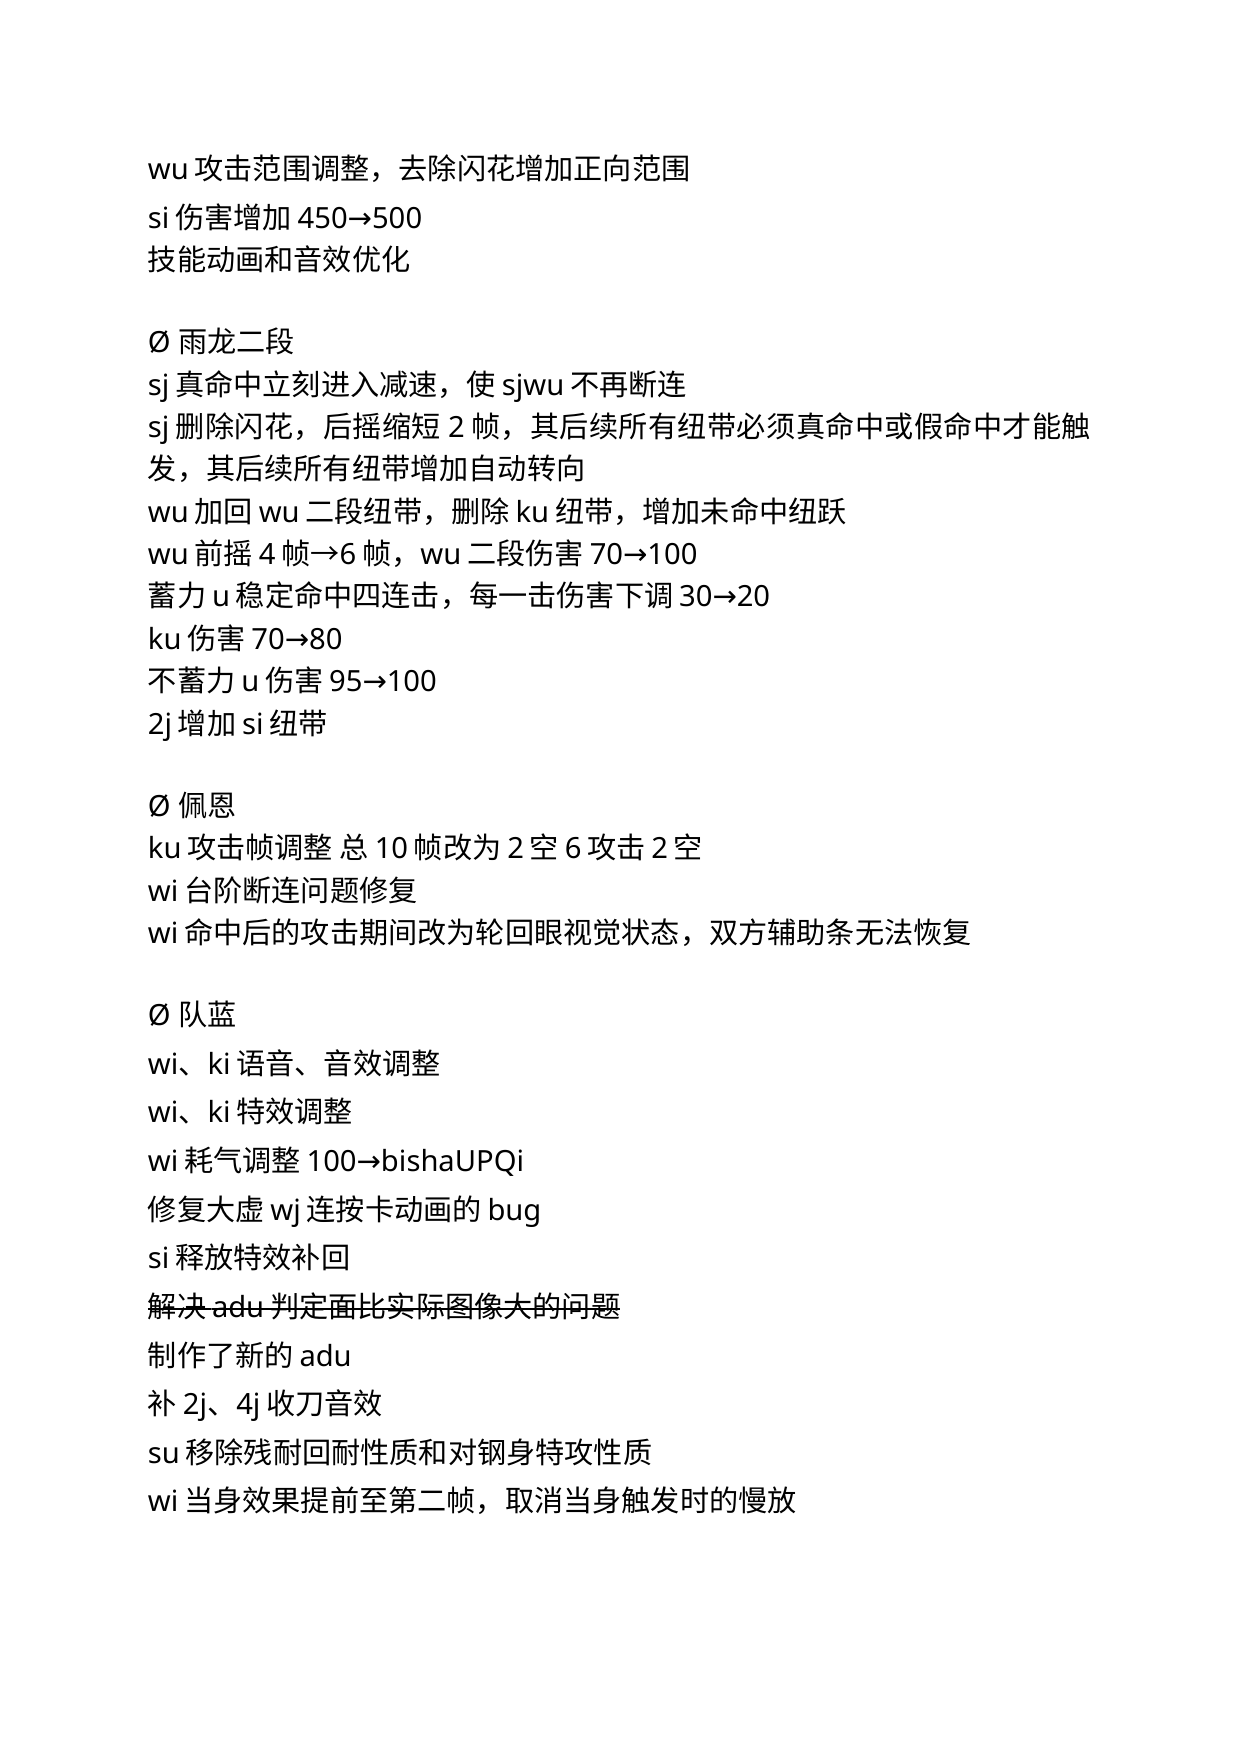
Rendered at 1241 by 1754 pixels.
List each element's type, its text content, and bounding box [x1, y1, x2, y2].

text Ø 队蓝 [148, 992, 1093, 1034]
text 解决adu判定面比实际图像大的问题 [148, 1283, 1093, 1326]
text sj真命中立刻进入减速，使sjwu不再断连 [148, 361, 1093, 403]
text 制作了新的adu [148, 1332, 1093, 1374]
text Ø 佩恩 [148, 782, 1093, 825]
text 蓄力u稳定命中四连击，每一击伤害下调30→20 [148, 573, 1093, 615]
text su移除残耐回耐性质和对钢身特攻性质 [148, 1429, 1093, 1472]
text 补2j、4j收刀音效 [148, 1381, 1093, 1423]
text si伤害增加450→500 [148, 194, 1093, 237]
text 技能动画和音效优化 [148, 237, 1093, 279]
text Ø 雨龙二段 [148, 319, 1093, 361]
text wi耗气调整100→bishaUPQi [148, 1137, 1093, 1180]
text wi当身效果提前至第二帧，取消当身触发时的慢放 [148, 1478, 1093, 1520]
text wi、ki特效调整 [148, 1089, 1093, 1131]
text 修复大虚wj连按卡动画的bug [148, 1186, 1093, 1228]
text si释放特效补回 [148, 1235, 1093, 1277]
text wu前摇4帧→6帧，wu二段伤害70→100 [148, 531, 1093, 573]
text 不蓄力u伤害95→100 [148, 658, 1093, 700]
text wu加回wu二段纽带，删除ku纽带，增加未命中纽跃 [148, 488, 1093, 531]
text sj删除闪花，后摇缩短2帧，其后续所有纽带必须真命中或假命中才能触发，其后续所有纽带增加自动转向 [148, 403, 1093, 488]
text wi台阶断连问题修复 [148, 867, 1093, 909]
text ku伤害70→80 [148, 615, 1093, 658]
text ku攻击帧调整 总10帧改为2空6攻击2空 [148, 825, 1093, 867]
text wi、ki语音、音效调整 [148, 1040, 1093, 1083]
text wu攻击范围调整，去除闪花增加正向范围 [148, 146, 1093, 188]
text wi命中后的攻击期间改为轮回眼视觉状态，双方辅助条无法恢复 [148, 909, 1093, 952]
text 2j增加si纽带 [148, 700, 1093, 743]
